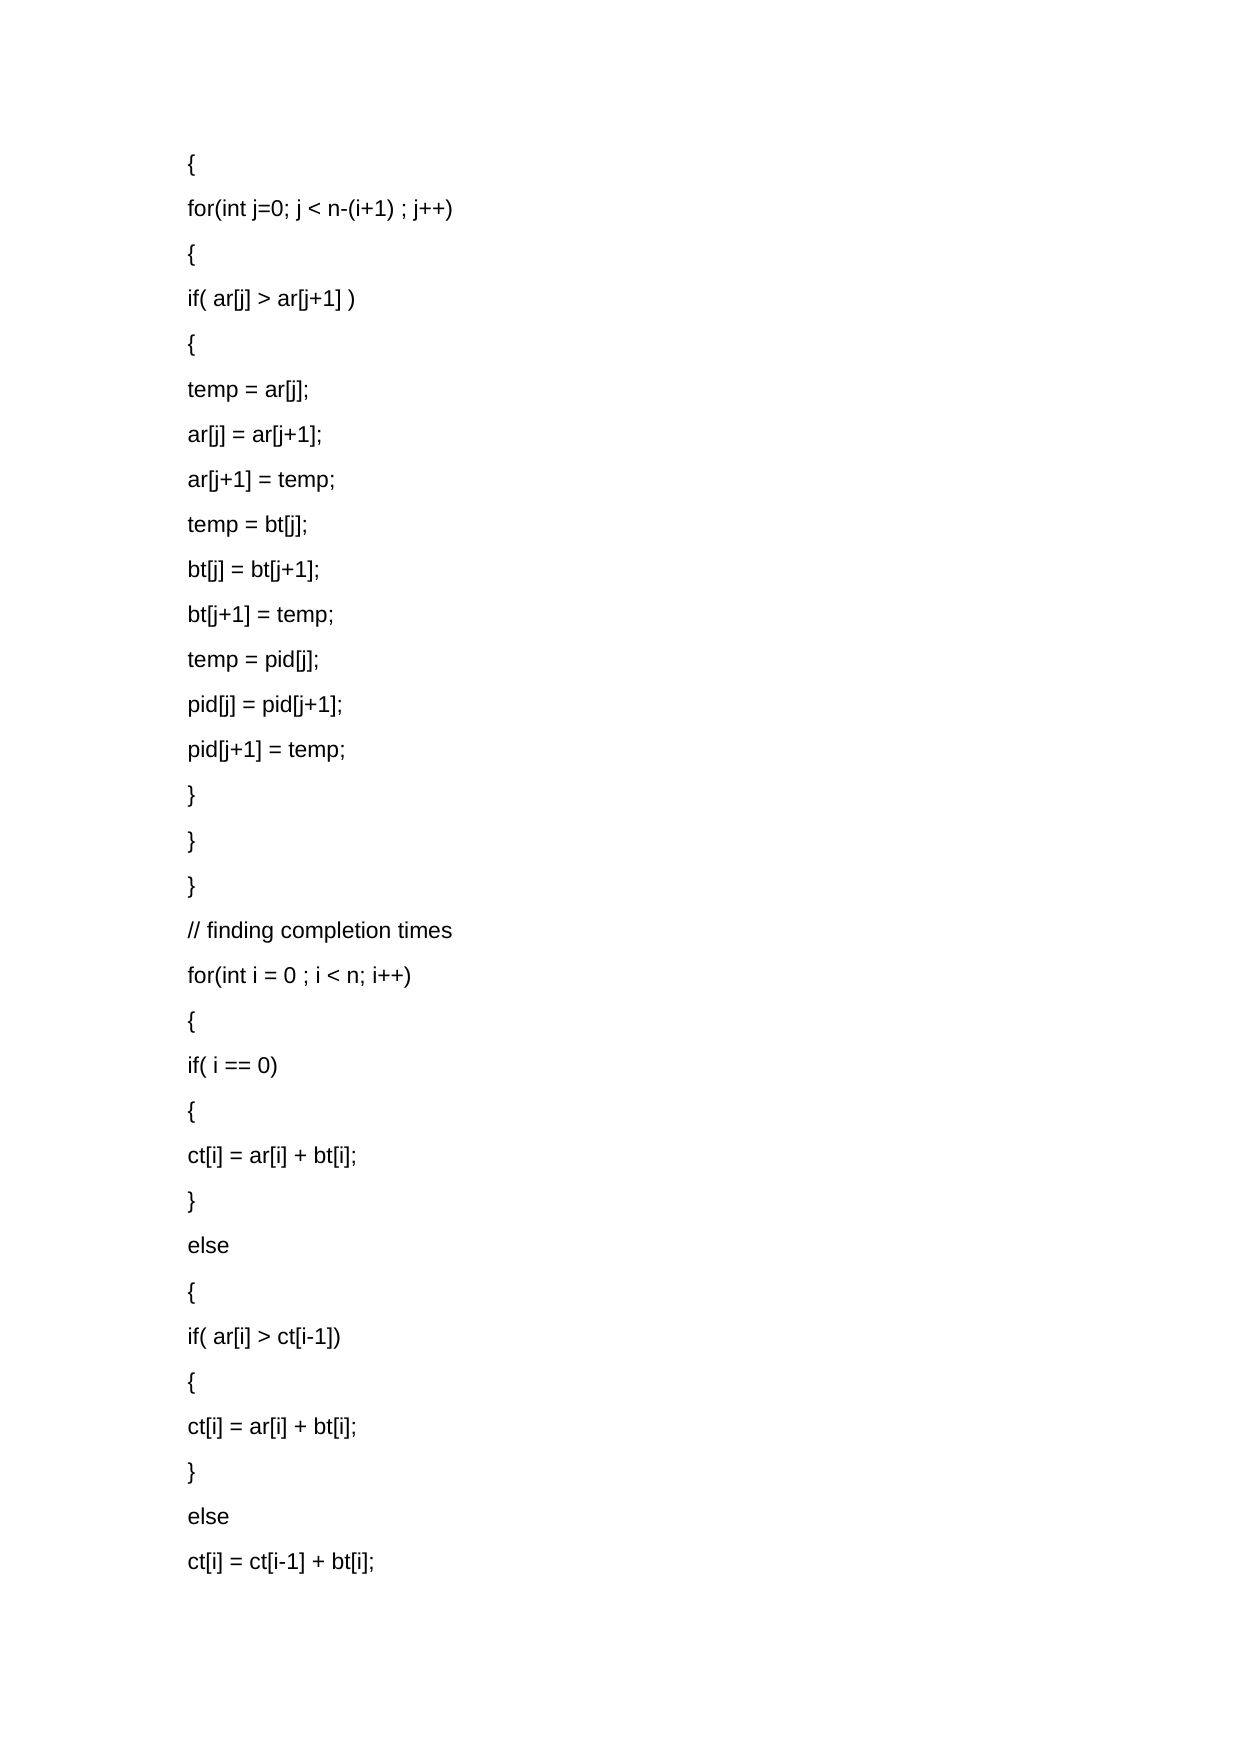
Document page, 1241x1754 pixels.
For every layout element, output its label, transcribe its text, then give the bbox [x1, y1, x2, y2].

text pid[j] = pid[j+1]; [187, 691, 1090, 718]
text ar[j] = ar[j+1]; [187, 421, 1090, 447]
text // finding completion times [187, 917, 1090, 943]
text if( ar[i] > ct[i-1]) [187, 1323, 1090, 1349]
text for(int i = 0 ; i < n; i++) [187, 962, 1090, 988]
text for(int j=0; j < n-(i+1) ; j++) [187, 195, 1090, 221]
text ct[i] = ct[i-1] + bt[i]; [187, 1548, 1090, 1574]
text } [187, 1458, 1090, 1484]
text else [187, 1503, 1090, 1529]
text ct[i] = ar[i] + bt[i]; [187, 1413, 1090, 1439]
text if( i == 0) [187, 1052, 1090, 1078]
text } [187, 827, 1090, 853]
text bt[j+1] = temp; [187, 601, 1090, 627]
text { [187, 150, 1090, 176]
text bt[j] = bt[j+1]; [187, 556, 1090, 582]
text } [187, 1187, 1090, 1214]
text ar[j+1] = temp; [187, 466, 1090, 492]
text temp = bt[j]; [187, 511, 1090, 537]
text } [187, 872, 1090, 898]
text { [187, 240, 1090, 267]
text ct[i] = ar[i] + bt[i]; [187, 1142, 1090, 1169]
text { [187, 1278, 1090, 1304]
text temp = pid[j]; [187, 646, 1090, 672]
text else [187, 1232, 1090, 1259]
text { [187, 1097, 1090, 1123]
text { [187, 330, 1090, 357]
text { [187, 1007, 1090, 1033]
text } [187, 781, 1090, 808]
text temp = ar[j]; [187, 376, 1090, 402]
text pid[j+1] = temp; [187, 736, 1090, 763]
text { [187, 1368, 1090, 1394]
text if( ar[j] > ar[j+1] ) [187, 285, 1090, 312]
